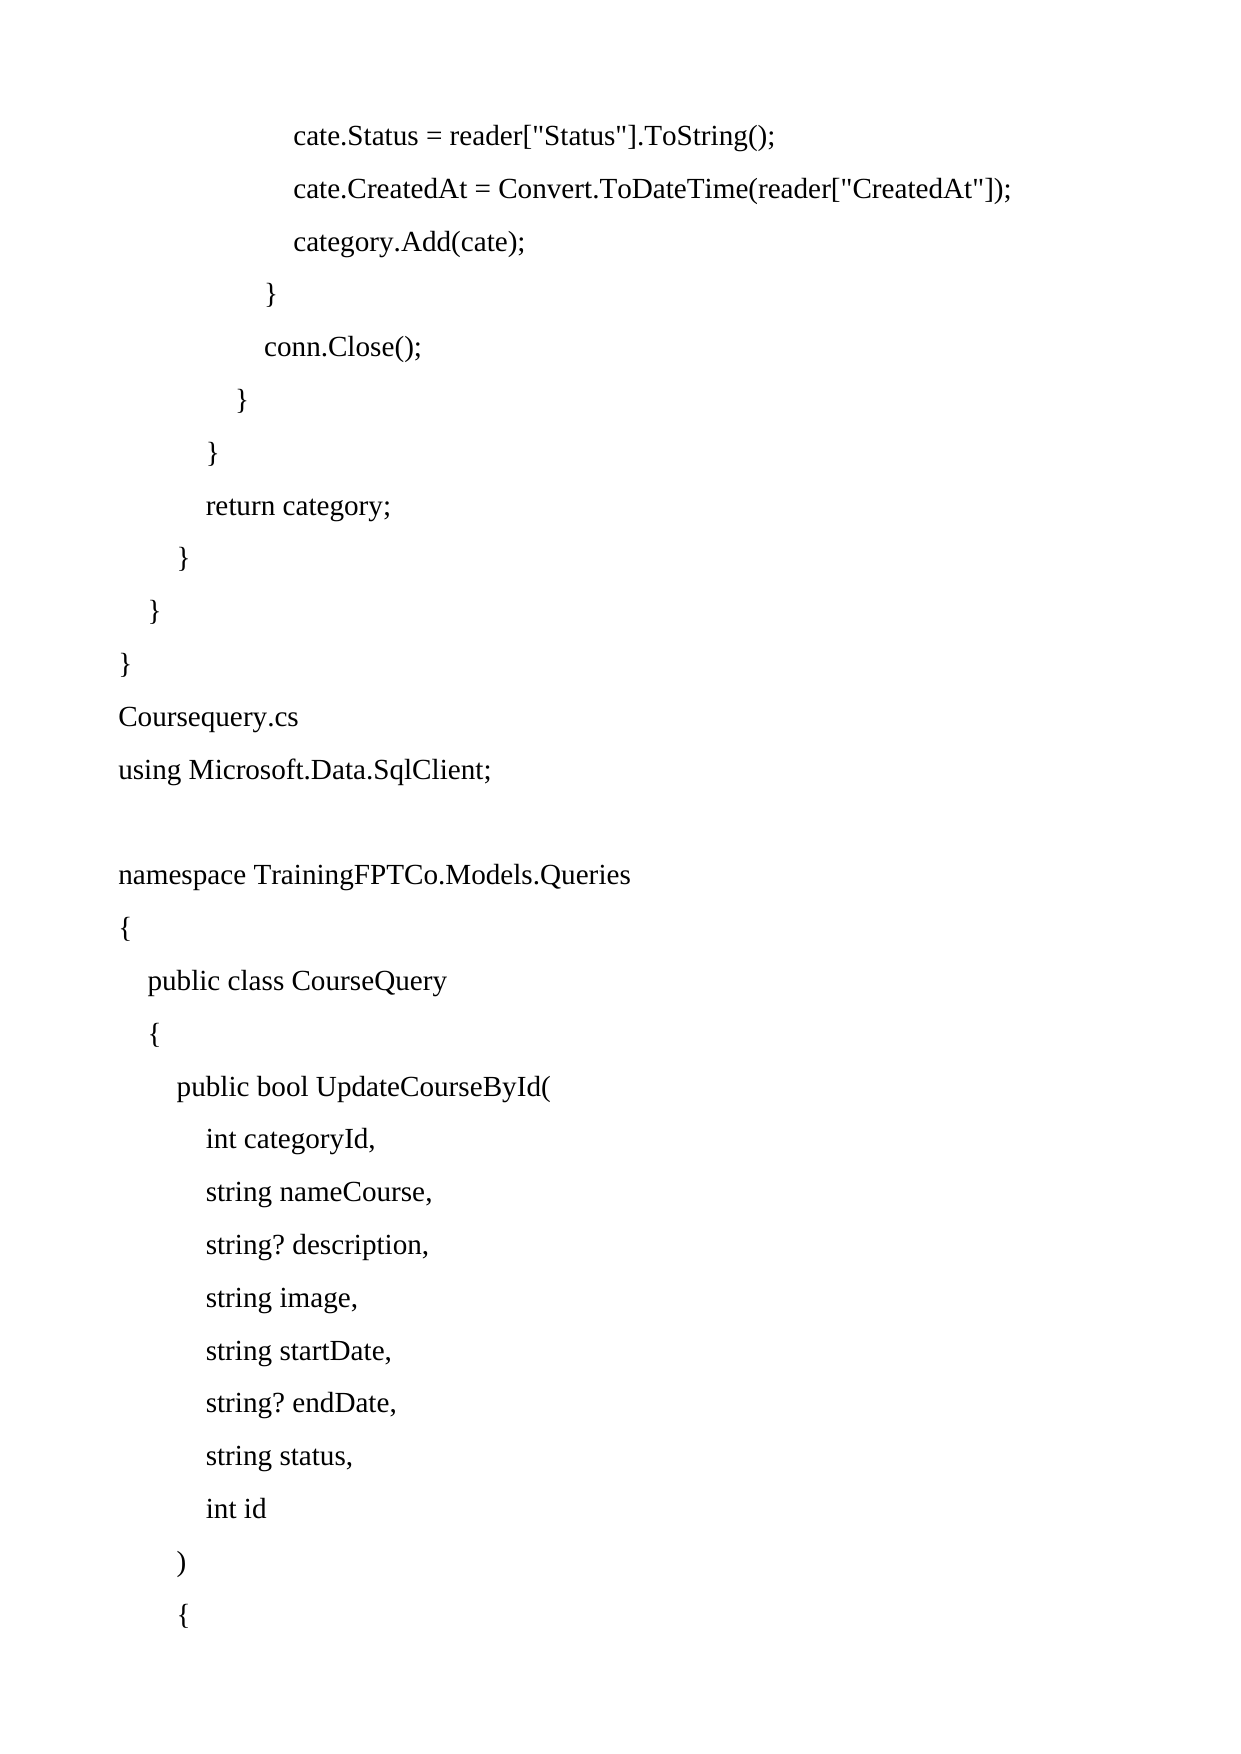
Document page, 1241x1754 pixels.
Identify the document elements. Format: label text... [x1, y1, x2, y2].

text { [118, 910, 1122, 944]
text category.Add(cate); [118, 224, 1122, 257]
text } [118, 382, 1122, 416]
text string? endDate, [118, 1386, 1122, 1419]
text public class CourseQuery [118, 963, 1122, 997]
text string status, [118, 1438, 1122, 1472]
text { [118, 1016, 1122, 1049]
text string? description, [118, 1227, 1122, 1261]
text { [118, 1597, 1122, 1630]
text public bool UpdateCourseById( [118, 1069, 1122, 1102]
text conn.Close(); [118, 329, 1122, 363]
text } [118, 435, 1122, 468]
text int categoryId, [118, 1122, 1122, 1155]
text } [118, 277, 1122, 310]
text cate.CreatedAt = Convert.ToDateTime(reader["CreatedAt"]); [118, 171, 1122, 204]
text Coursequery.cs [118, 699, 1122, 733]
text ) [118, 1544, 1122, 1578]
text string nameCourse, [118, 1174, 1122, 1208]
text } [118, 593, 1122, 627]
text } [118, 646, 1122, 680]
text using Microsoft.Data.SqlClient; [118, 752, 1122, 785]
text cate.Status = reader["Status"].ToString(); [118, 118, 1122, 152]
text namespace TrainingFPTCo.Models.Queries [118, 857, 1122, 891]
text int id [118, 1491, 1122, 1525]
text } [118, 541, 1122, 574]
text string startDate, [118, 1333, 1122, 1366]
text string image, [118, 1280, 1122, 1313]
text return category; [118, 488, 1122, 521]
